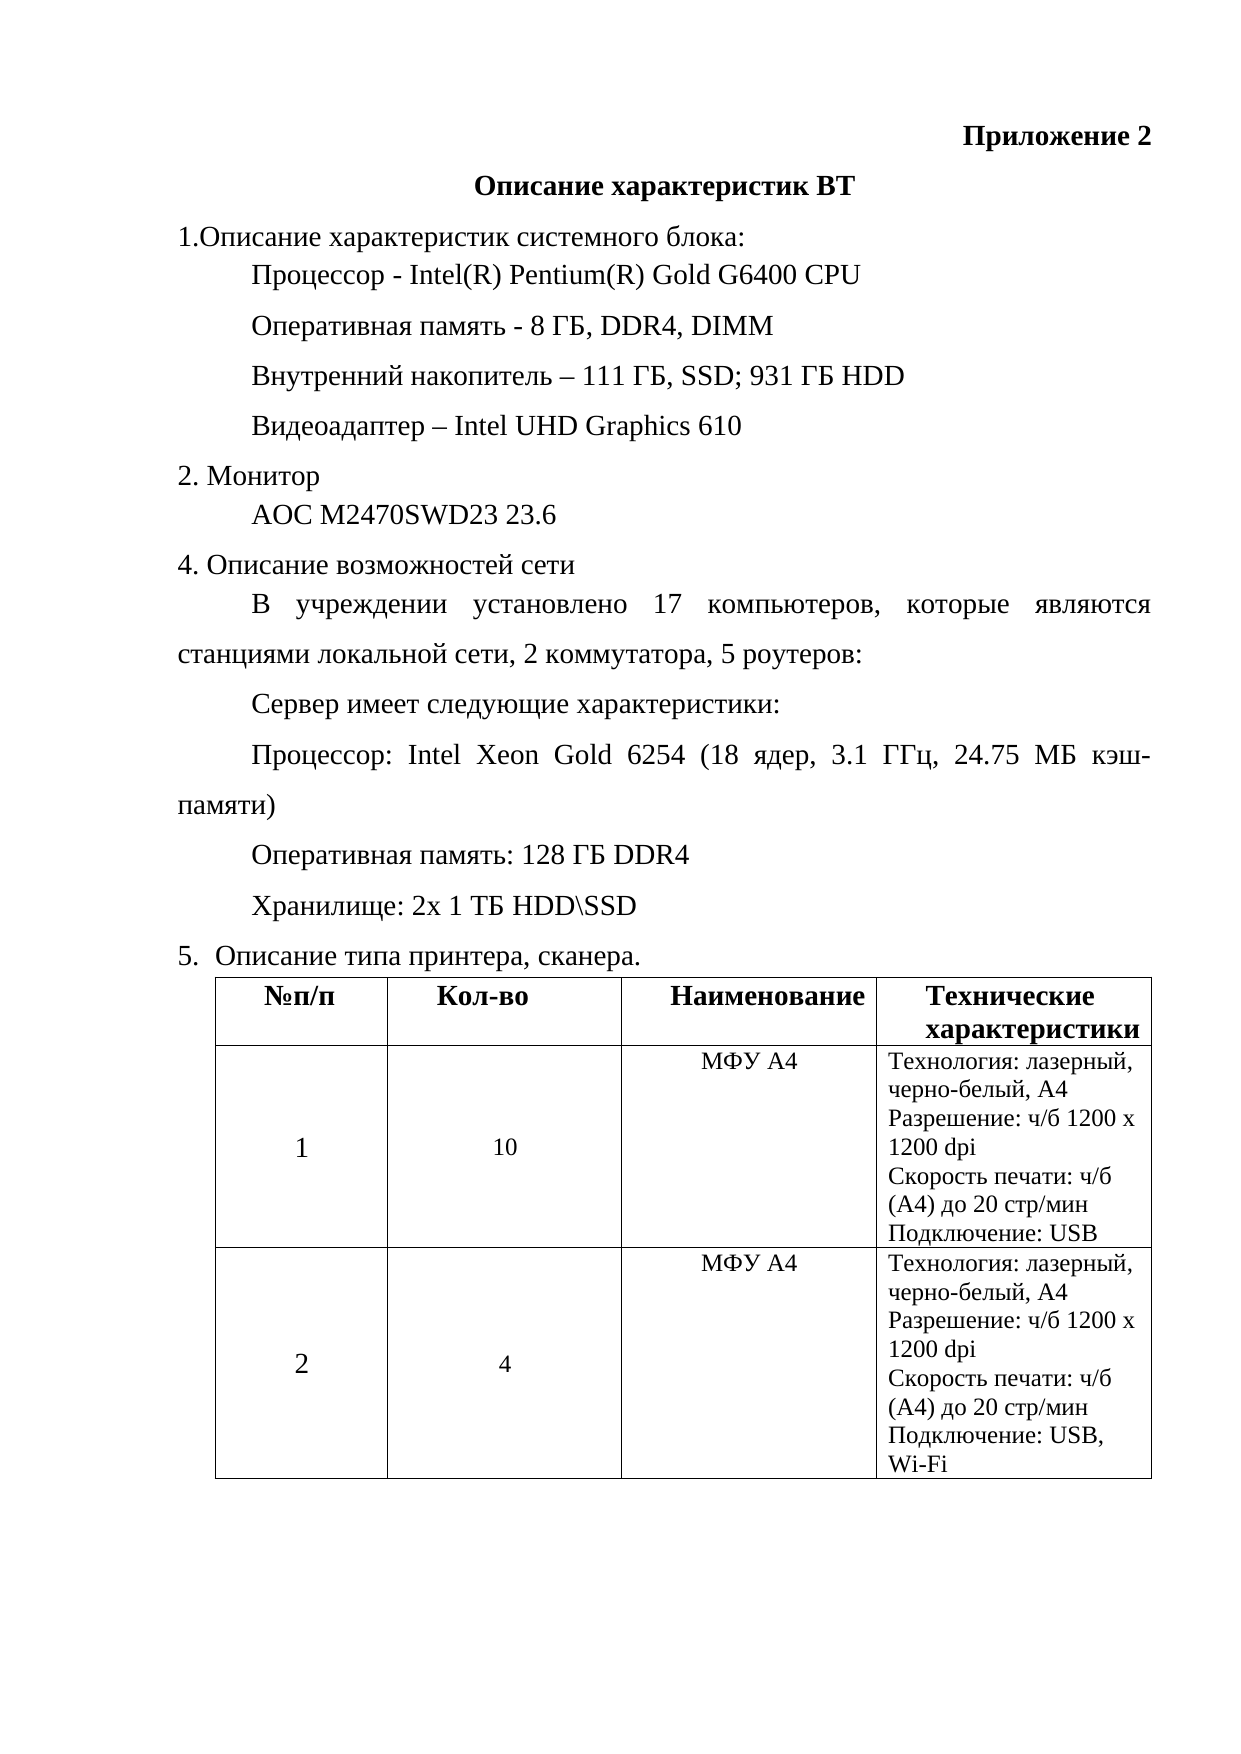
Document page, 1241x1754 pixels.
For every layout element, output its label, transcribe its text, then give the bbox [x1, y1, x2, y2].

table_header Кол-во [388, 978, 621, 1045]
text 4. Описание возможностей сети [177, 547, 1151, 581]
text Хранилище: 2x 1 ТБ HDD\SSD [177, 888, 1152, 921]
text Описание характеристик ВТ [177, 168, 1152, 202]
text Видеоадаптер – Intel UHD Graphics 610 [177, 408, 1152, 442]
text Процессор - Intel(R) Pentium(R) Gold G6400 CPU [177, 257, 1152, 291]
text Внутренний накопитель – 111 ГБ, SSD; 931 ГБ HDD [177, 358, 1152, 391]
text Приложение 2 [177, 118, 1152, 152]
text AOC M2470SWD23 23.6 [177, 497, 1152, 531]
text 2. Монитор [177, 458, 1151, 492]
table_cell Технология: лазерный, черно-белый, А4 Разрешение: ч/б 1200 x 1200 dpi Скорость печати: ч/б (А4) до 20 стр/мин Подключение: USB [877, 1046, 1151, 1247]
table_cell МФУ A4 [622, 1046, 876, 1247]
table_header Наименование [622, 978, 876, 1045]
table_cell МФУ А4 [622, 1248, 876, 1478]
text Оперативная память: 128 ГБ DDR4 [177, 837, 1152, 871]
text В учреждении установлено 17 компьютеров, которые являются станциями локальной сети, 2 коммутатора, 5 роутеров: [177, 586, 1152, 670]
table_cell 2 [216, 1248, 387, 1478]
text Процессор: Intel Xeon Gold 6254 (18 ядер, 3.1 ГГц, 24.75 МБ кэш-памяти) [177, 737, 1152, 821]
text 1.Описание характеристик системного блока: [177, 219, 1151, 252]
table_cell 10 [388, 1046, 621, 1247]
text Оперативная память - 8 ГБ, DDR4, DIMM [177, 308, 1152, 341]
list Описание типа принтера, сканера. [177, 938, 1151, 972]
table_cell Технология: лазерный, черно-белый, А4 Разрешение: ч/б 1200 x 1200 dpi Скорость печати: ч/б (А4) до 20 стр/мин Подключение: USB, Wi-Fi [877, 1248, 1151, 1478]
table_header №п/п [216, 978, 387, 1045]
table_header Технические характеристики [877, 978, 1151, 1045]
text Сервер имеет следующие характеристики: [177, 687, 1152, 720]
table_cell 4 [388, 1248, 621, 1478]
table_cell 1 [216, 1046, 387, 1247]
